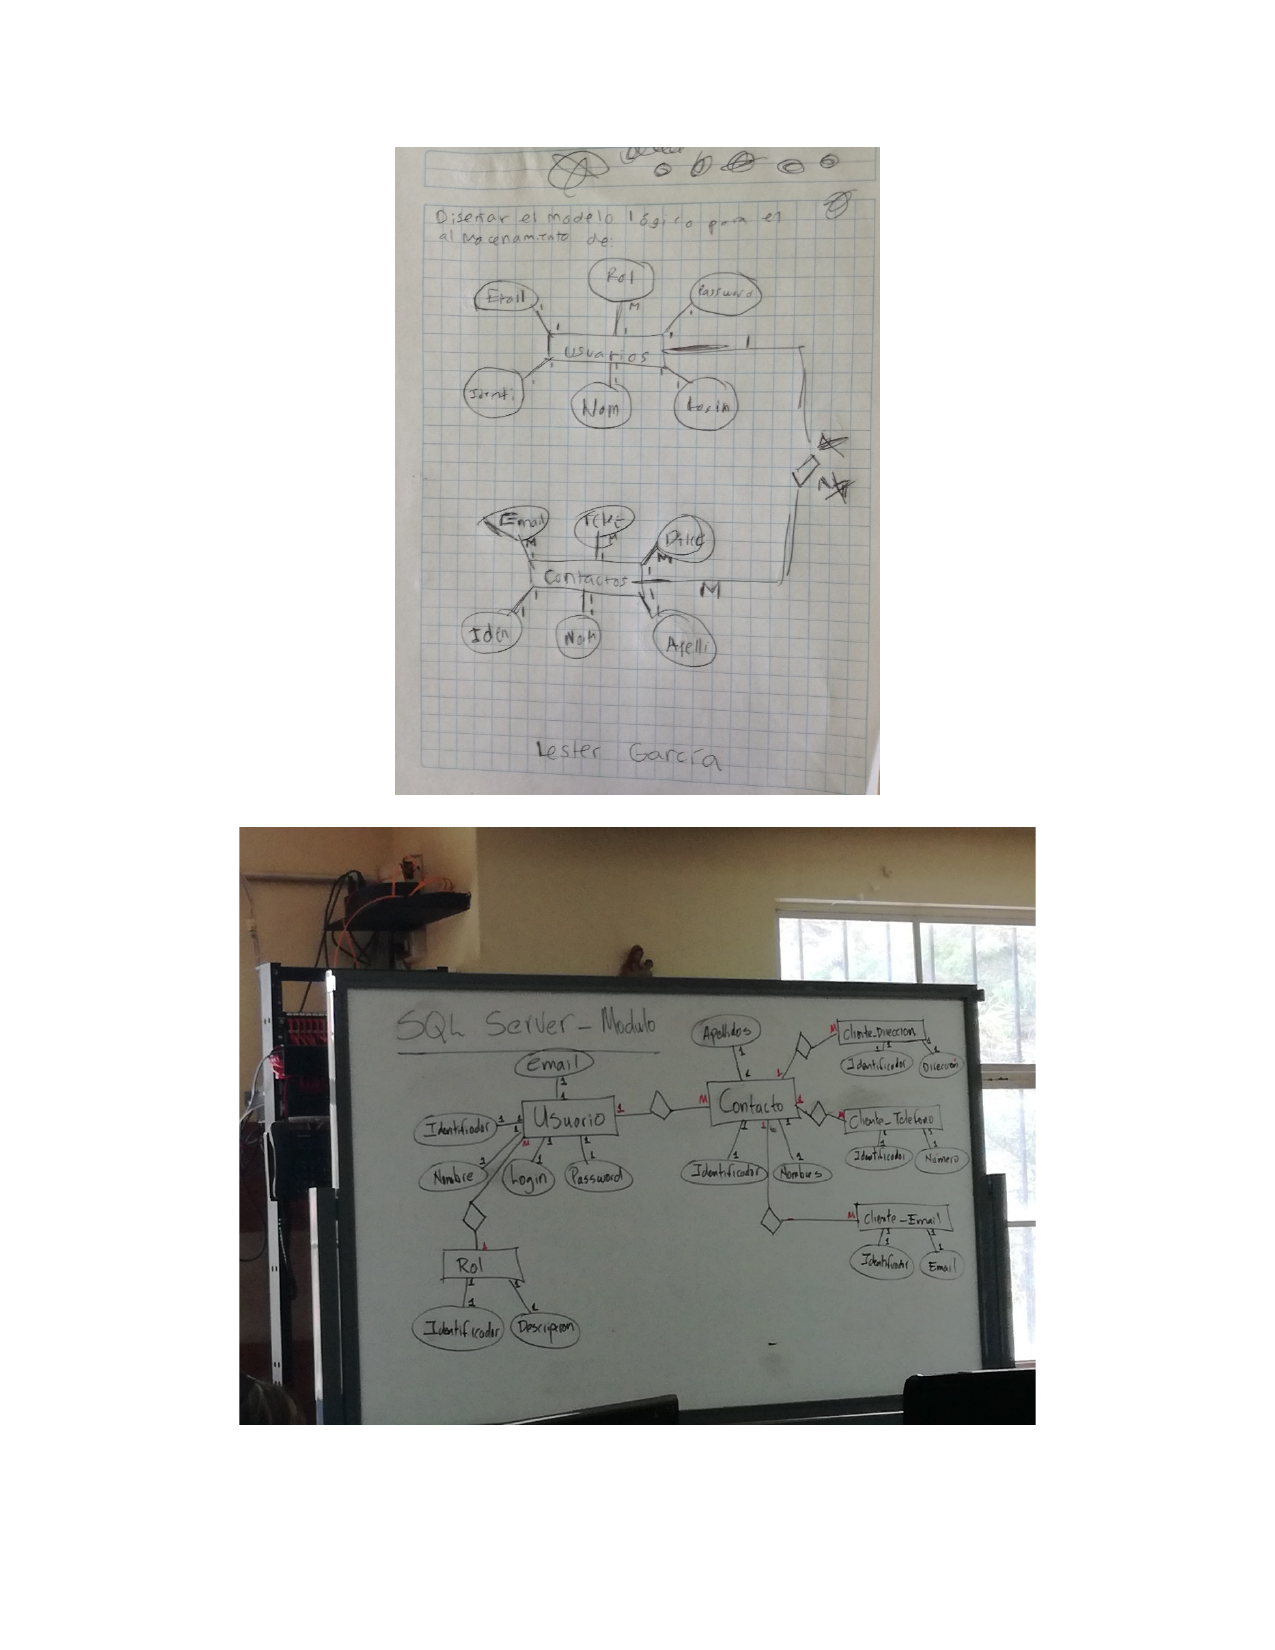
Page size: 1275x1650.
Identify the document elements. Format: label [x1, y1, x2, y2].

picture [395, 147, 880, 795]
picture [239, 827, 1036, 1425]
